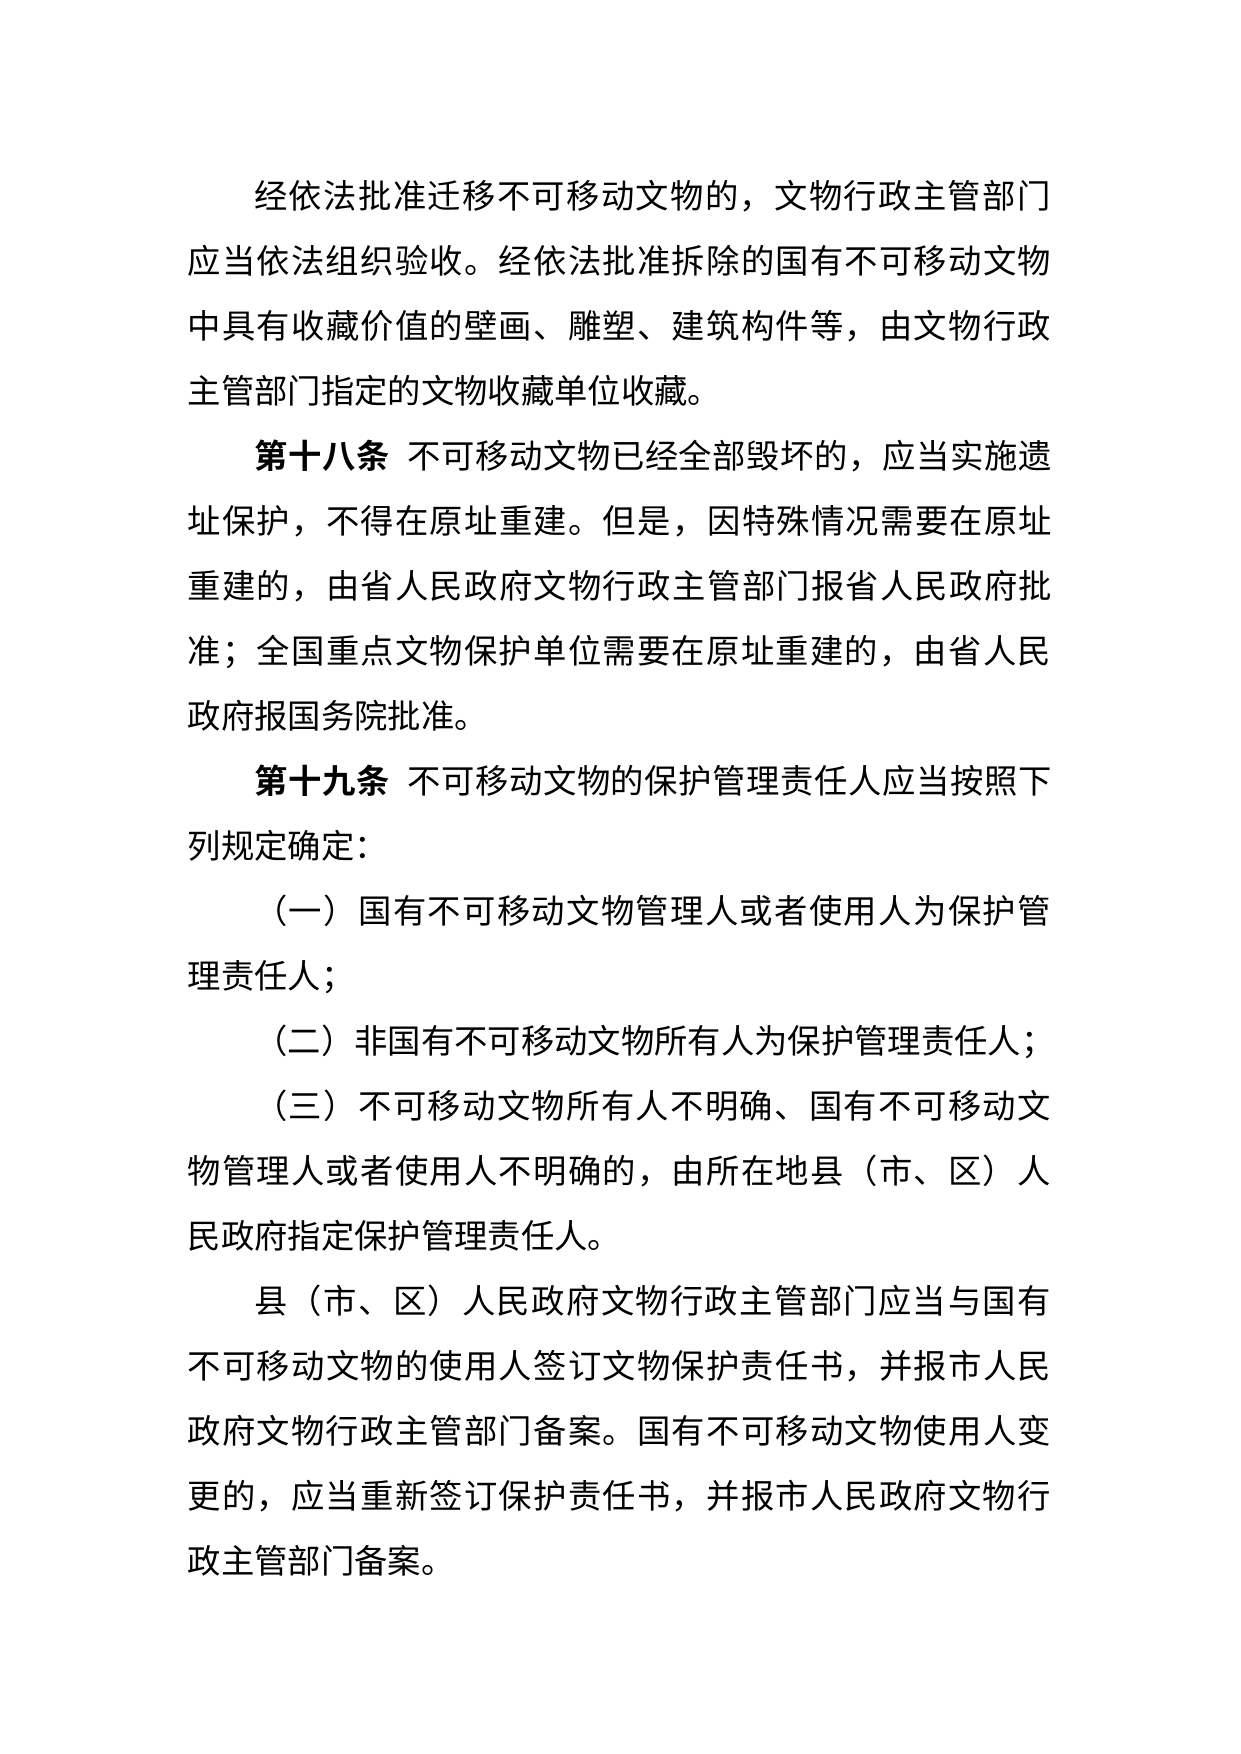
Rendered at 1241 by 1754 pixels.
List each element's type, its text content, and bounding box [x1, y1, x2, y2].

text 县（市、区）人民政府文物行政主管部门应当与国有不可移动文物的使用人签订文物保护责任书，并报市人民政府文物行政主管部门备案。国有不可移动文物使用人变更的，应当重新签订保护责任书，并报市人民政府文物行政主管部门备案。 [187, 1267, 1053, 1592]
text 经依法批准迁移不可移动文物的，文物行政主管部门应当依法组织验收。经依法批准拆除的国有不可移动文物中具有收藏价值的壁画、雕塑、建筑构件等，由文物行政主管部门指定的文物收藏单位收藏。 [187, 162, 1053, 422]
text （二）非国有不可移动文物所有人为保护管理责任人； [187, 1007, 1053, 1072]
text （一）国有不可移动文物管理人或者使用人为保护管理责任人； [187, 877, 1053, 1007]
text （三）不可移动文物所有人不明确、国有不可移动文物管理人或者使用人不明确的，由所在地县（市、区）人民政府指定保护管理责任人。 [187, 1072, 1053, 1267]
text 第十八条 不可移动文物已经全部毁坏的，应当实施遗址保护，不得在原址重建。但是，因特殊情况需要在原址重建的，由省人民政府文物行政主管部门报省人民政府批准；全国重点文物保护单位需要在原址重建的，由省人民政府报国务院批准。 [187, 422, 1053, 747]
text 第十九条 不可移动文物的保护管理责任人应当按照下列规定确定： [187, 747, 1053, 877]
